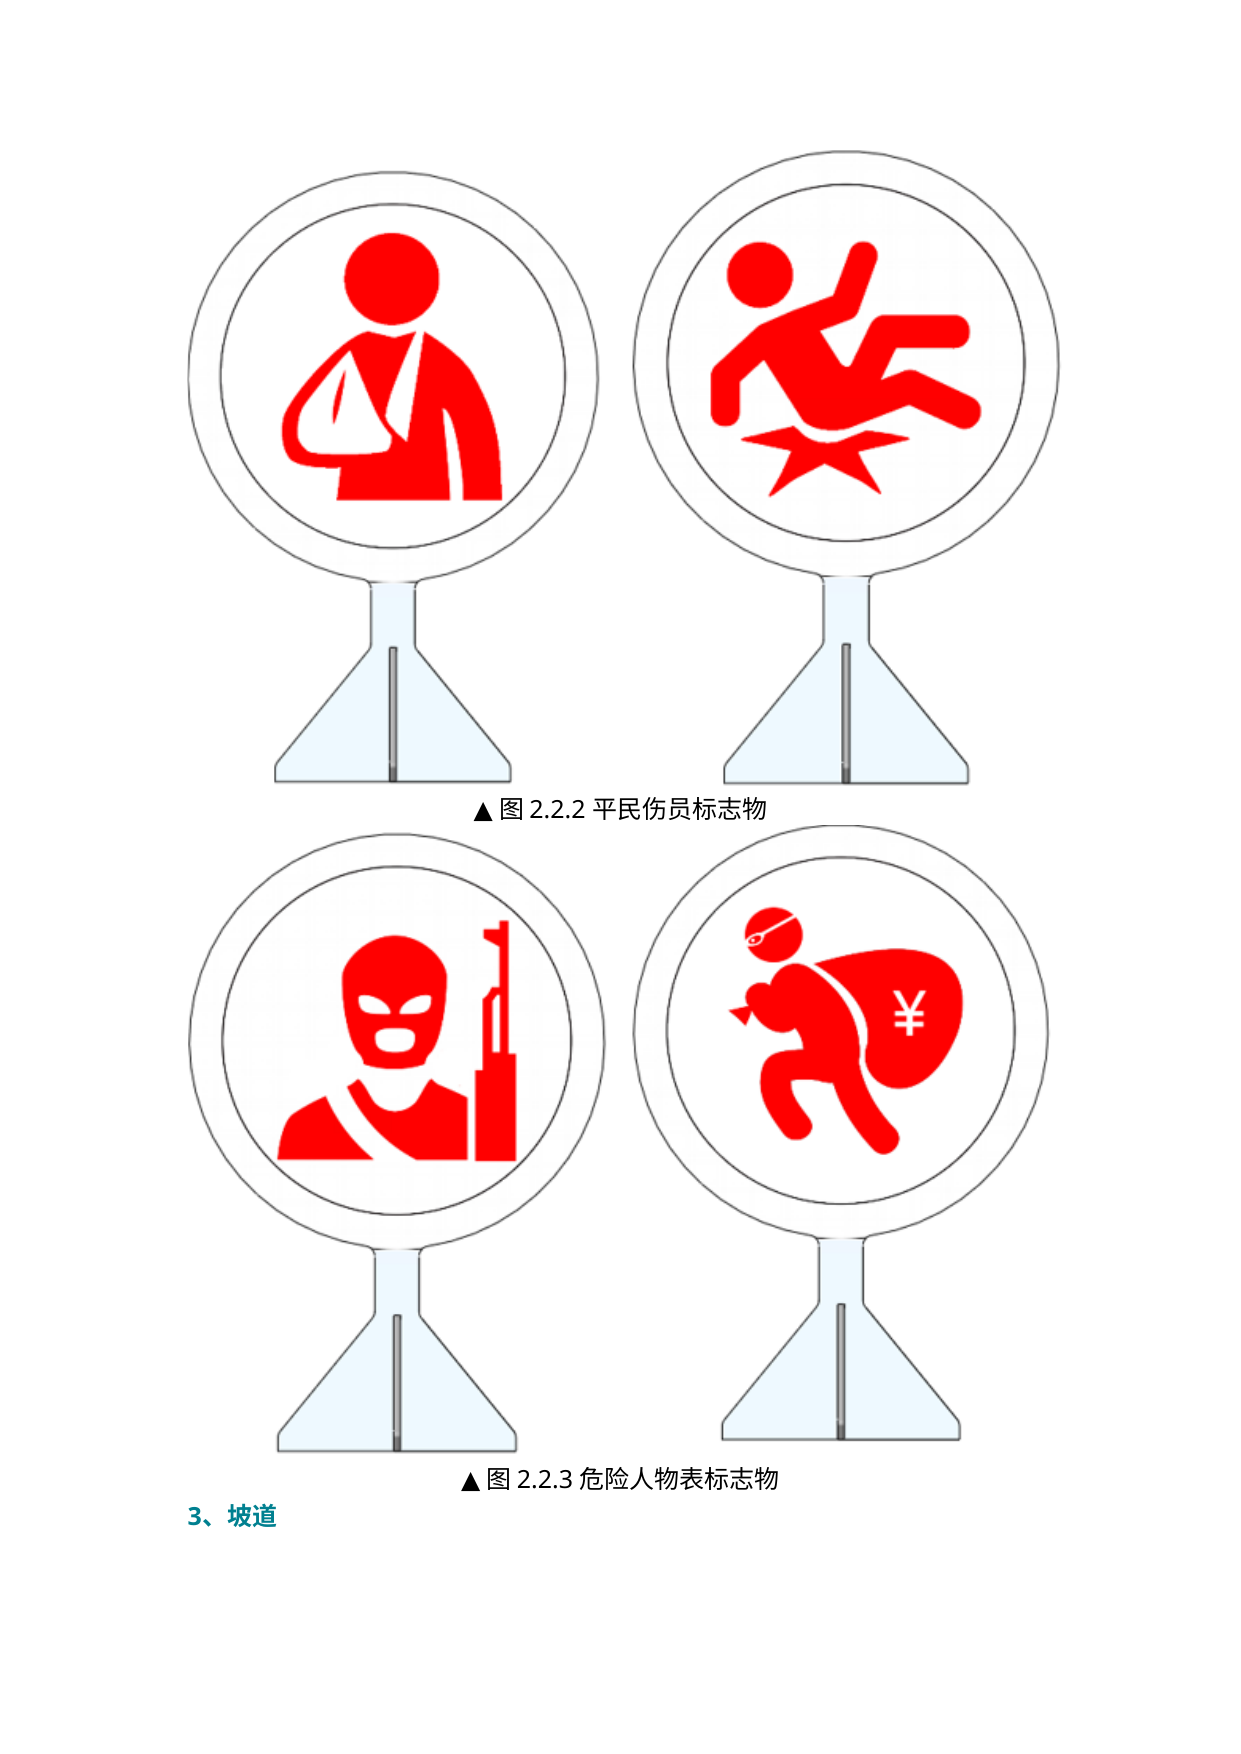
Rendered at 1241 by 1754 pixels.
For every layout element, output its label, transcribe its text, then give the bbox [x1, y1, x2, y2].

subtitle 3、坡道 [187, 1496, 1053, 1532]
text ▲ 图2.2.2 平民伤员标志物 [187, 789, 1053, 825]
text ▲ 图2.2.3 危险人物表标志物 [187, 1460, 1053, 1496]
picture [187, 825, 1063, 1460]
picture [187, 150, 1063, 789]
